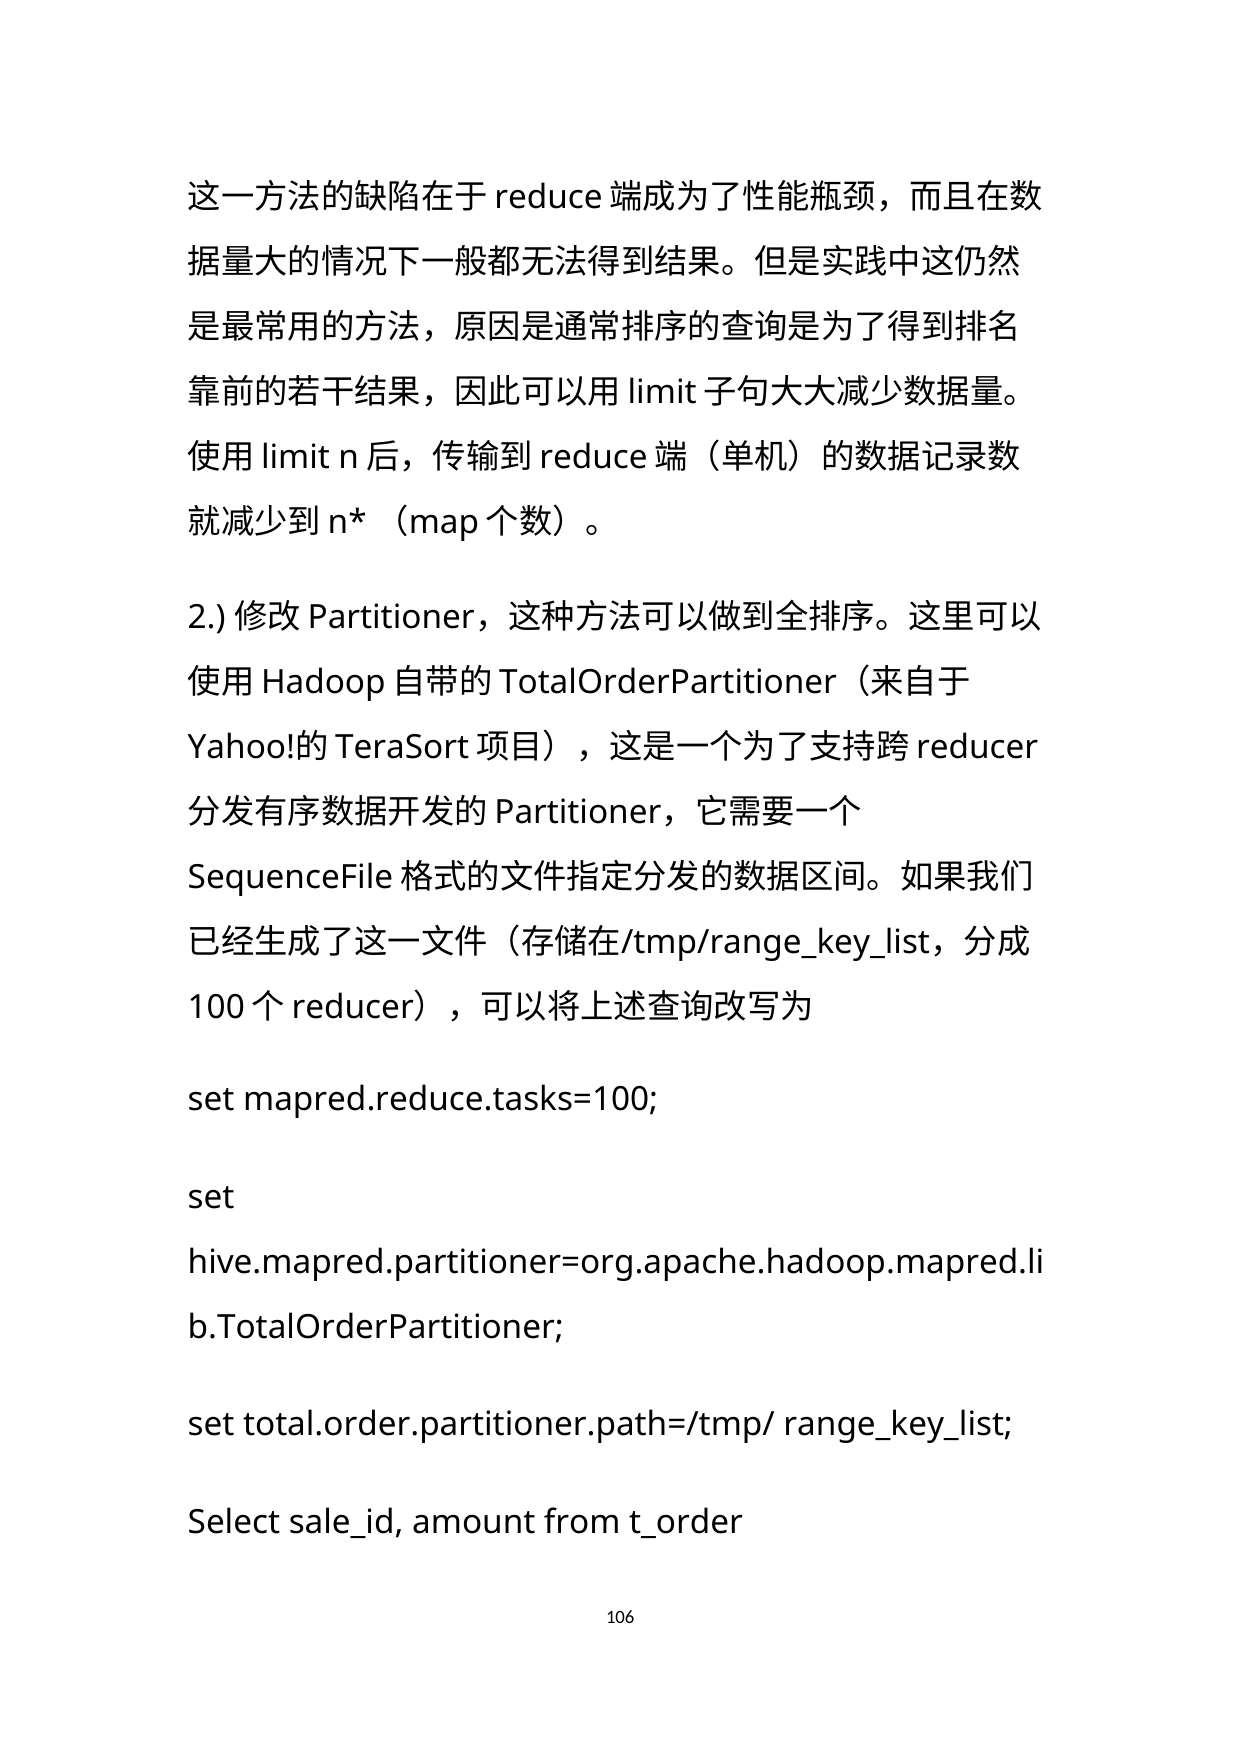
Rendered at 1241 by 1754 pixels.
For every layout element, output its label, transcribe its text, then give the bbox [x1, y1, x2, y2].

text 这一方法的缺陷在于reduce端成为了性能瓶颈，而且在数据量大的情况下一般都无法得到结果。但是实践中这仍然是最常用的方法，原因是通常排序的查询是为了得到排名靠前的若干结果，因此可以用limit子句大大减少数据量。使用limit n后，传输到reduce端（单机）的数据记录数就减少到n* （map个数）。 [187, 162, 1053, 552]
text 2.) 修改Partitioner，这种方法可以做到全排序。这里可以使用Hadoop自带的TotalOrderPartitioner（来自于Yahoo!的TeraSort项目），这是一个为了支持跨reducer分发有序数据开发的Partitioner，它需要一个SequenceFile格式的文件指定分发的数据区间。如果我们已经生成了这一文件（存储在/tmp/range_key_list，分成100个reducer），可以将上述查询改写为 [187, 581, 1053, 1036]
text set total.order.partitioner.path=/tmp/ range_key_list; [187, 1390, 1053, 1455]
text Select sale_id, amount from t_order [187, 1488, 1053, 1553]
text set mapred.reduce.tasks=100; [187, 1065, 1053, 1130]
text set hive.mapred.partitioner=org.apache.hadoop.mapred.lib.TotalOrderPartitioner; [187, 1163, 1053, 1358]
